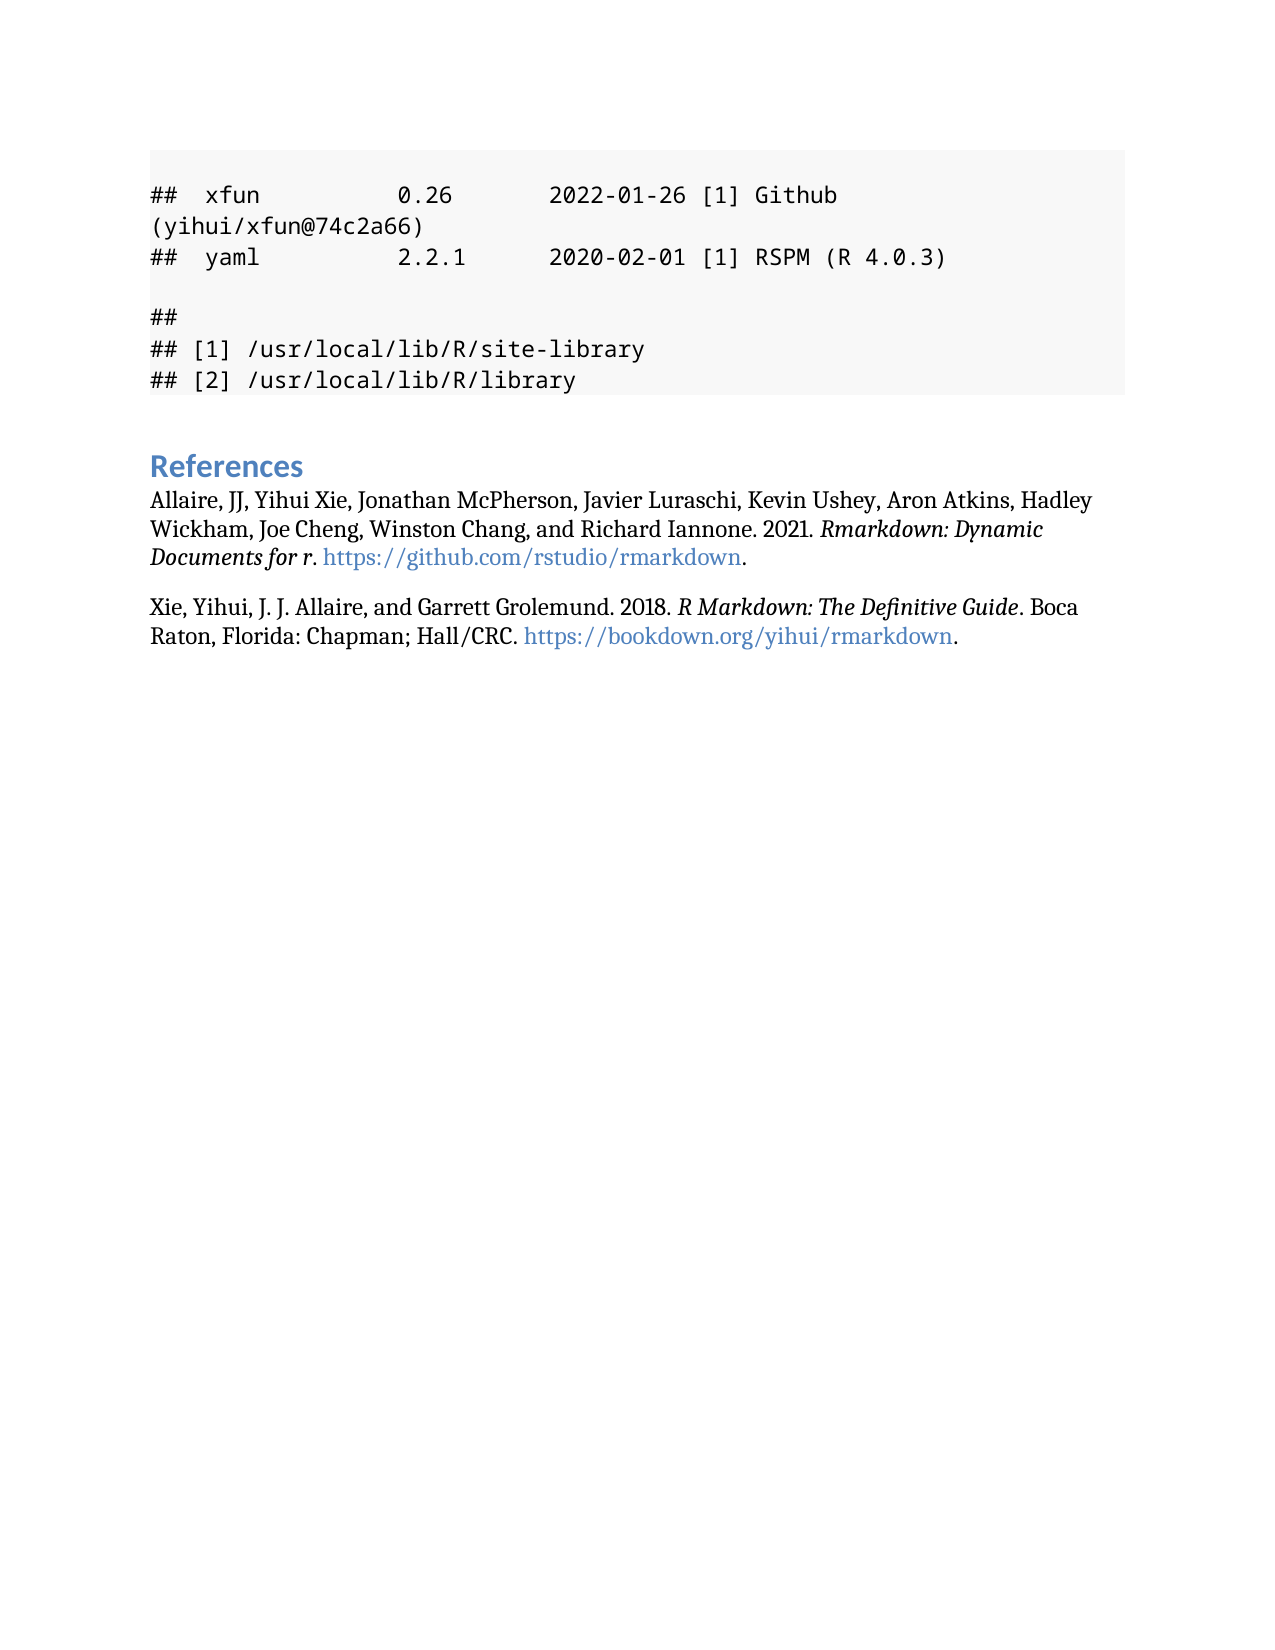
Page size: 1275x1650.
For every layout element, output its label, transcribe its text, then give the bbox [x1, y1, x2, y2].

text Xie, Yihui, J. J. Allaire, and Garrett Grolemund. 2018. R Markdown: The Definitive Guide. Boca Raton, Florida: Chapman; Hall/CRC. https://bookdown.org/yihui/rmarkdown. [150, 593, 1125, 650]
text Allaire, JJ, Yihui Xie, Jonathan McPherson, Javier Luraschi, Kevin Ushey, Aron Atkins, Hadley Wickham, Joe Cheng, Winston Chang, and Richard Iannone. 2021. Rmarkdown: Dynamic Documents for r. https://github.com/rstudio/rmarkdown. [150, 486, 1125, 572]
subtitle References [150, 445, 1125, 486]
